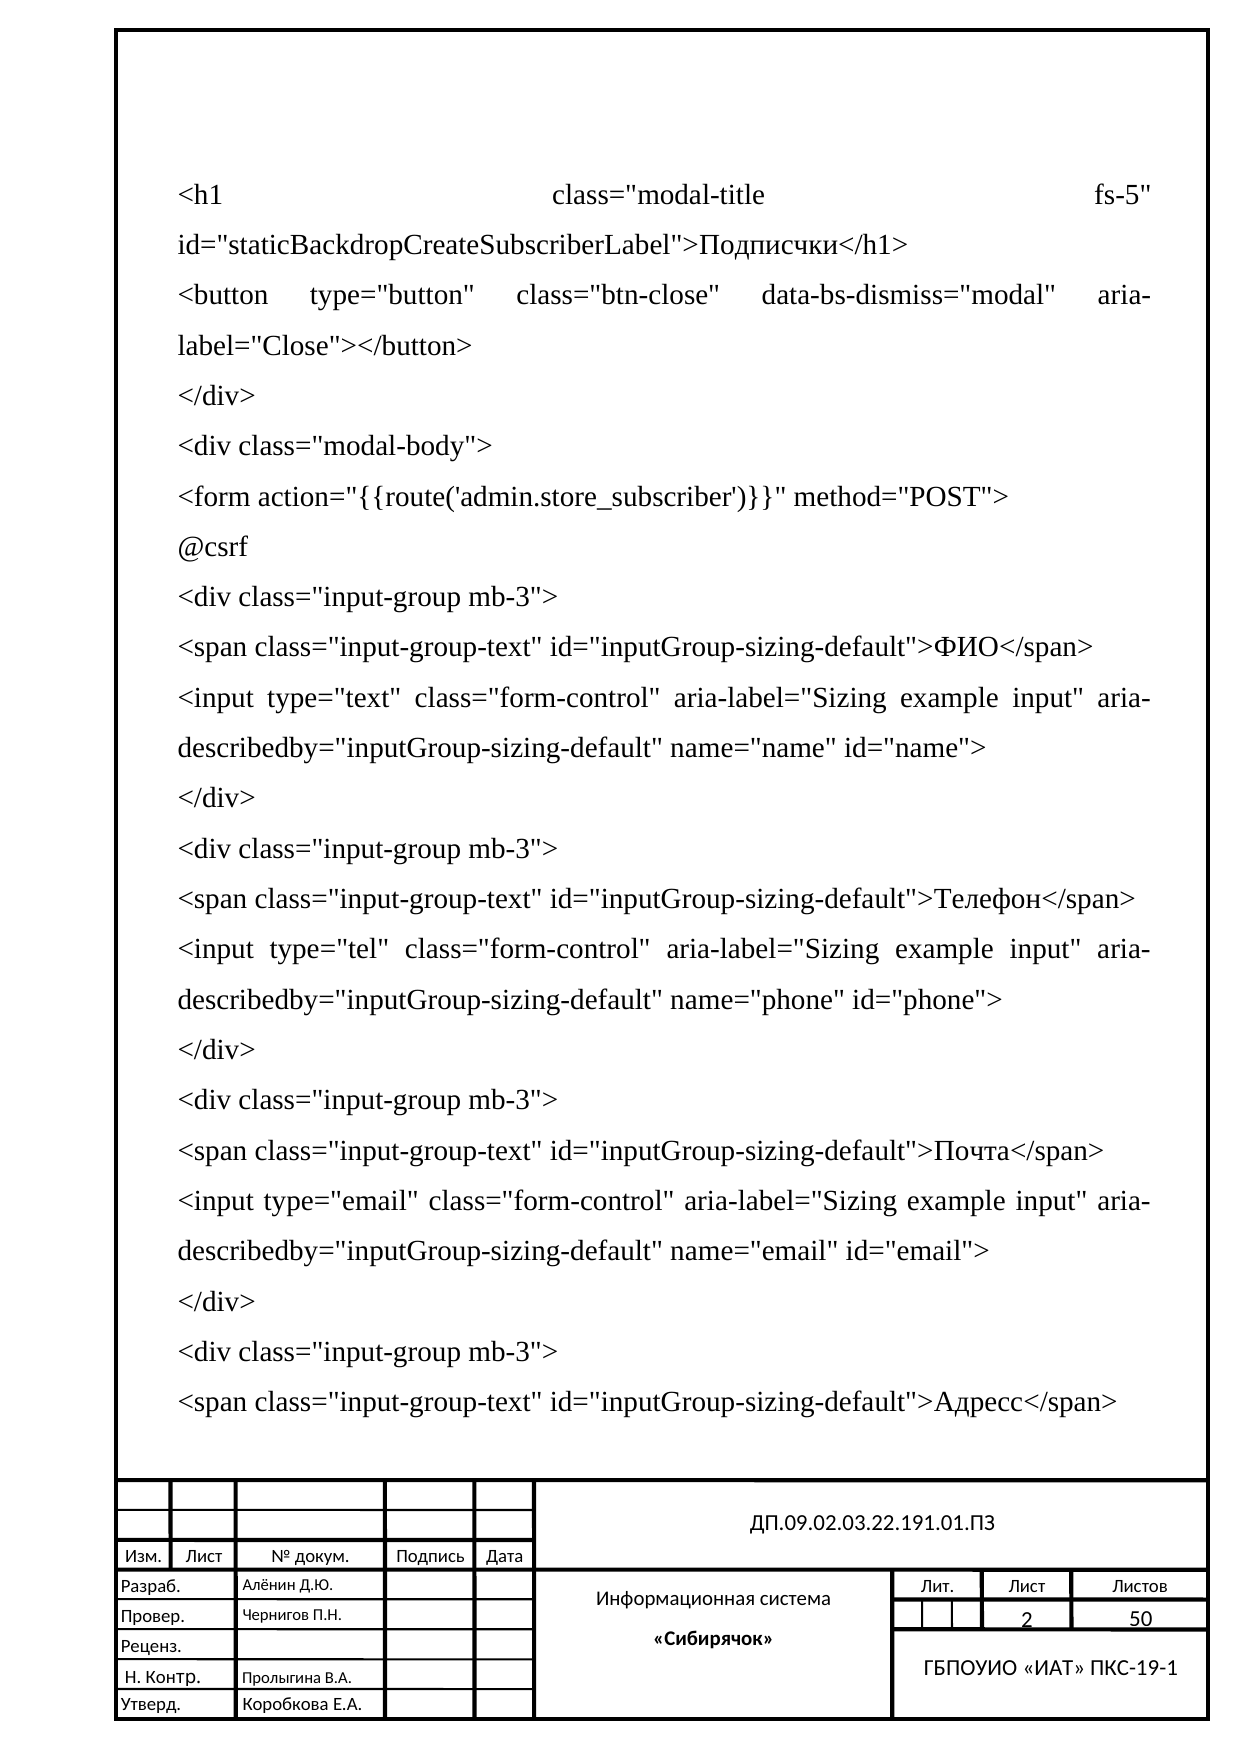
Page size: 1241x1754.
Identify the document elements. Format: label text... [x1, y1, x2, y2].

text <span class="input-group-text" id="inputGroup-sizing-default">ФИО</span> [177, 629, 1152, 663]
text </div> [177, 1032, 1152, 1066]
text <input type="text" class="form-control" aria-label="Sizing example input" aria-describedby="inputGroup-sizing-default" name="name" id="name"> [177, 680, 1152, 764]
text <span class="input-group-text" id="inputGroup-sizing-default">Телефон</span> [177, 881, 1152, 915]
text <h1 class="modal-title fs-5" id="staticBackdropCreateSubscriberLabel">Подписчки</h1> [177, 177, 1152, 261]
text <div class="input-group mb-3"> [177, 579, 1152, 613]
text <input type="email" class="form-control" aria-label="Sizing example input" aria-describedby="inputGroup-sizing-default" name="email" id="email"> [177, 1183, 1152, 1267]
text <span class="input-group-text" id="inputGroup-sizing-default">Почта</span> [177, 1133, 1152, 1166]
text <form action="{{route('admin.store_subscriber')}}" method="POST"> [177, 479, 1152, 512]
text <input type="tel" class="form-control" aria-label="Sizing example input" aria-describedby="inputGroup-sizing-default" name="phone" id="phone"> [177, 931, 1152, 1015]
text </div> [177, 1284, 1152, 1317]
text <div class="input-group mb-3"> [177, 1082, 1152, 1116]
text <span class="input-group-text" id="inputGroup-sizing-default">Адресс</span> [177, 1384, 1152, 1418]
text </div> [177, 781, 1152, 814]
text <div class="modal-body"> [177, 428, 1152, 462]
text <div class="input-group mb-3"> [177, 1334, 1152, 1367]
text <button type="button" class="btn-close" data-bs-dismiss="modal" aria-label="Close"></button> [177, 277, 1152, 361]
text <div class="input-group mb-3"> [177, 831, 1152, 864]
text @csrf [177, 529, 1152, 562]
text </div> [177, 378, 1152, 412]
